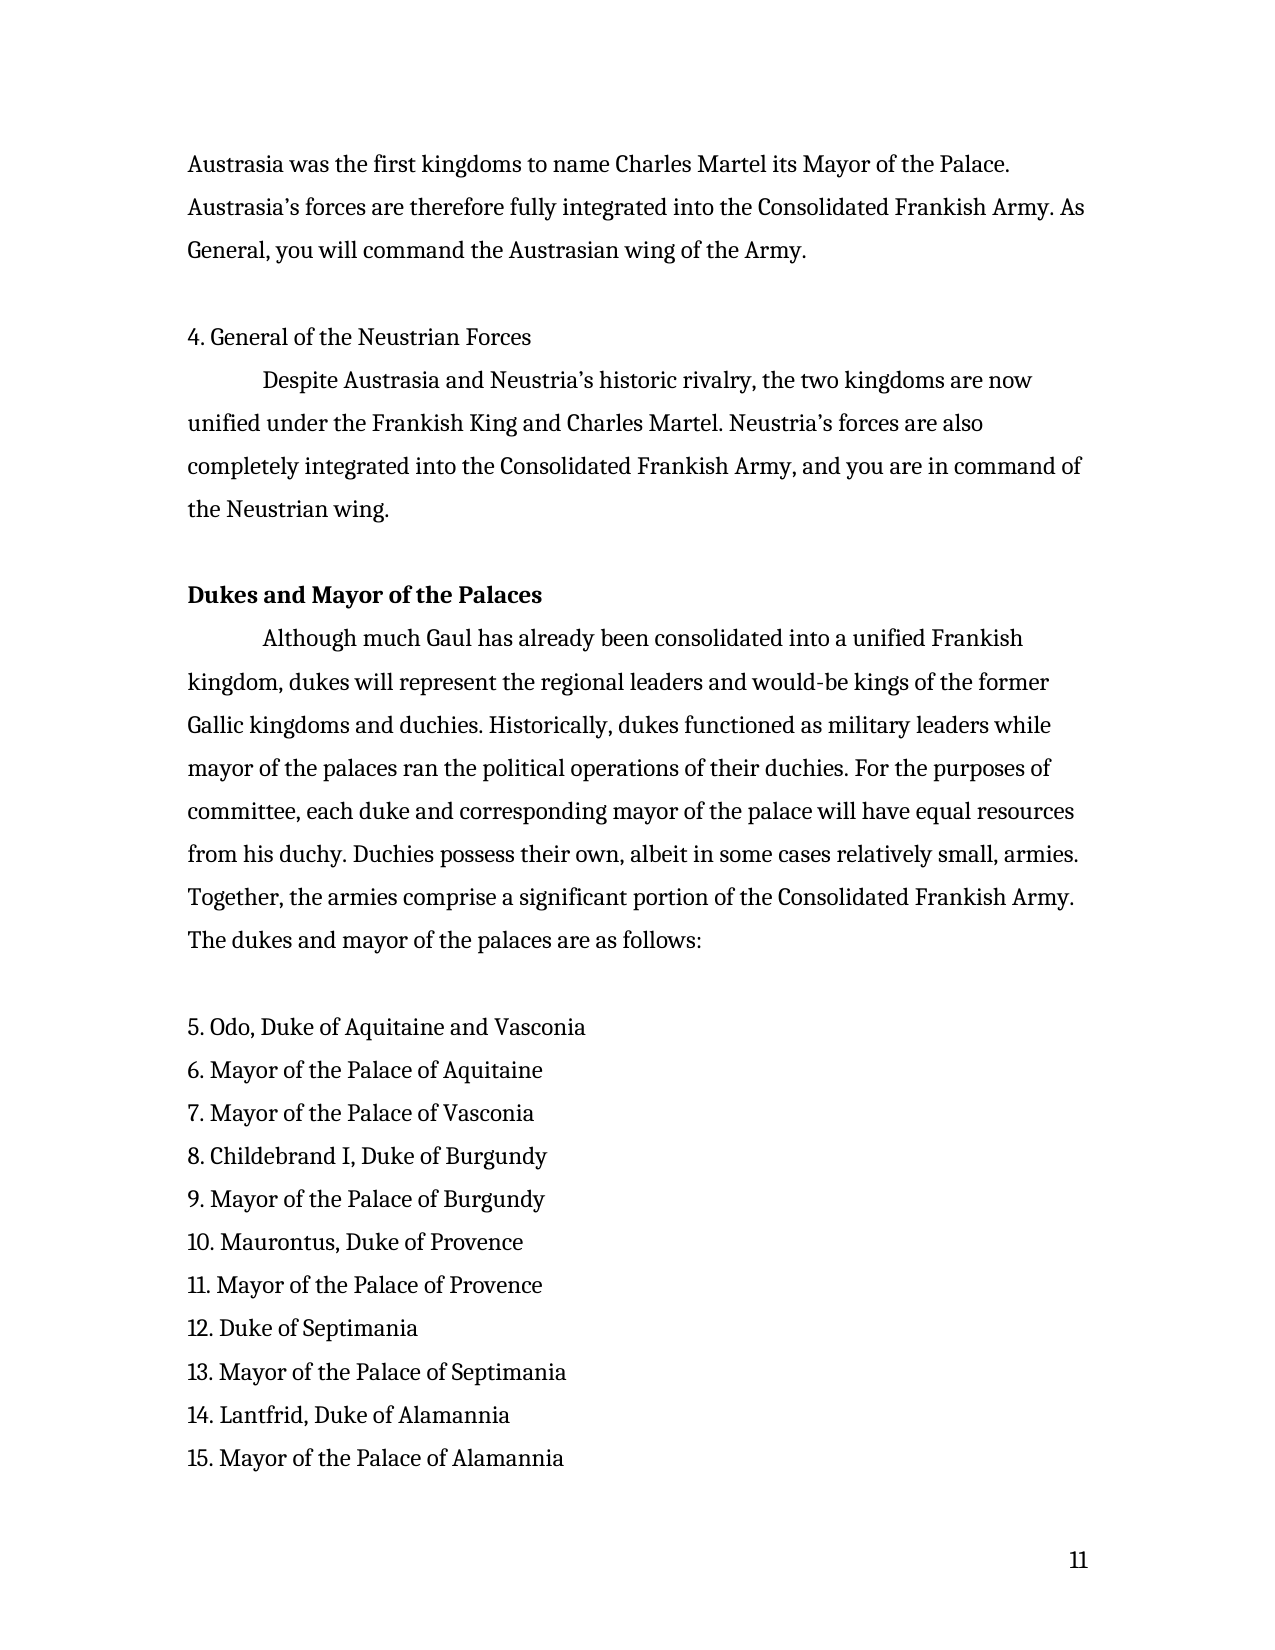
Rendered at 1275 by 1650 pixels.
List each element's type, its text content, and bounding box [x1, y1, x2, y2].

text Despite Austrasia and Neustria’s historic rivalry, the two kingdoms are now unified under the Frankish King and Charles Martel. Neustria’s forces are also completely integrated into the Consolidated Frankish Army, and you are in command of the Neustrian wing. [187, 366, 1087, 524]
text 5. Odo, Duke of Aquitaine and Vasconia [187, 1012, 1087, 1041]
text 11. Mayor of the Palace of Provence [187, 1271, 1087, 1300]
text Although much Gaul has already been consolidated into a unified Frankish kingdom, dukes will represent the regional leaders and would-be kings of the former Gallic kingdoms and duchies. Historically, dukes functioned as military leaders while mayor of the palaces ran the political operations of their duchies. For the purposes of committee, each duke and corresponding mayor of the palace will have equal resources from his duchy. Duchies possess their own, albeit in some cases relatively small, armies. Together, the armies comprise a significant portion of the Consolidated Frankish Army. The dukes and mayor of the palaces are as follows: [187, 624, 1087, 955]
text 13. Mayor of the Palace of Septimania [187, 1357, 1087, 1386]
text 15. Mayor of the Palace of Alamannia [187, 1444, 1087, 1472]
text 4. General of the Neustrian Forces [187, 322, 1087, 351]
text 6. Mayor of the Palace of Aquitaine [187, 1056, 1087, 1084]
text 12. Duke of Septimania [187, 1314, 1087, 1343]
text Dukes and Mayor of the Palaces [187, 581, 1087, 610]
text 9. Mayor of the Palace of Burgundy [187, 1185, 1087, 1214]
text 7. Mayor of the Palace of Vasconia [187, 1099, 1087, 1127]
text 10. Maurontus, Duke of Provence [187, 1228, 1087, 1257]
text 8. Childebrand I, Duke of Burgundy [187, 1142, 1087, 1171]
text 14. Lantfrid, Duke of Alamannia [187, 1401, 1087, 1429]
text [187, 150, 1087, 265]
